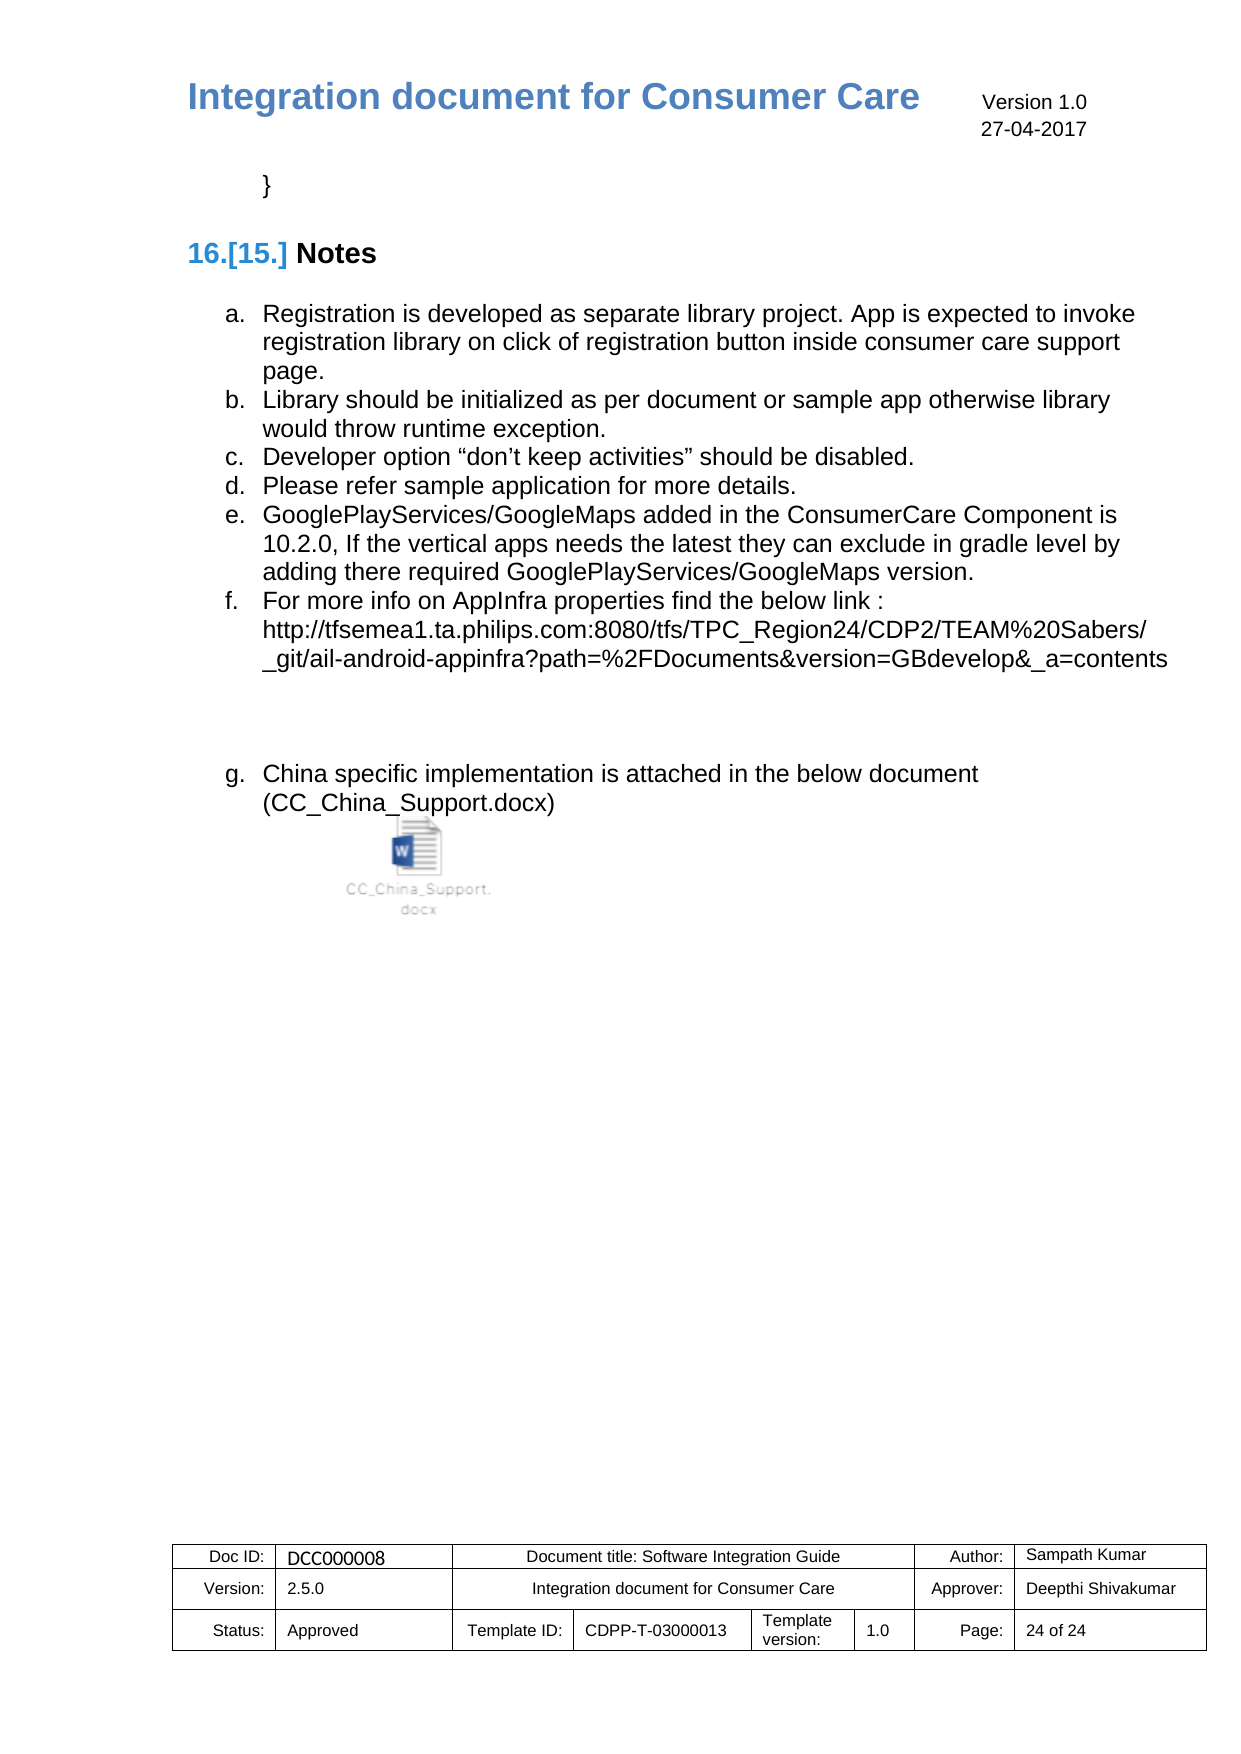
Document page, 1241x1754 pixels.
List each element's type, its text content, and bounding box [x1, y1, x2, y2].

list China specific implementation is attached in the below document (CC_China_Support.docx) [225, 759, 1182, 817]
list Library should be initialized as per document or sample app otherwise library would throw runtime exception. [225, 385, 1182, 442]
list GooglePlayServices/GoogleMaps added in the ConsumerCare Component is 10.2.0, If the vertical apps needs the latest they can exclude in gradle level by adding there required GooglePlayServices/GoogleMaps version. [225, 500, 1182, 586]
list For more info on AppInfra properties find the below link : [225, 586, 1182, 615]
text } [262, 170, 1182, 198]
list Please refer sample application for more details. [225, 471, 1182, 500]
list Developer option “don’t keep activities” should be disabled. [225, 442, 1182, 471]
list http://tfsemea1.ta.philips.com:8080/tfs/TPC_Region24/CDP2/TEAM%20Sabers/_git/ail-android-appinfra?path=%2FDocuments&version=GBdevelop&_a=contents [262, 615, 1182, 672]
list Registration is developed as separate library project. App is expected to invoke registration library on click of registration button inside consumer care support page. [225, 299, 1182, 385]
subtitle Notes [187, 236, 1182, 269]
